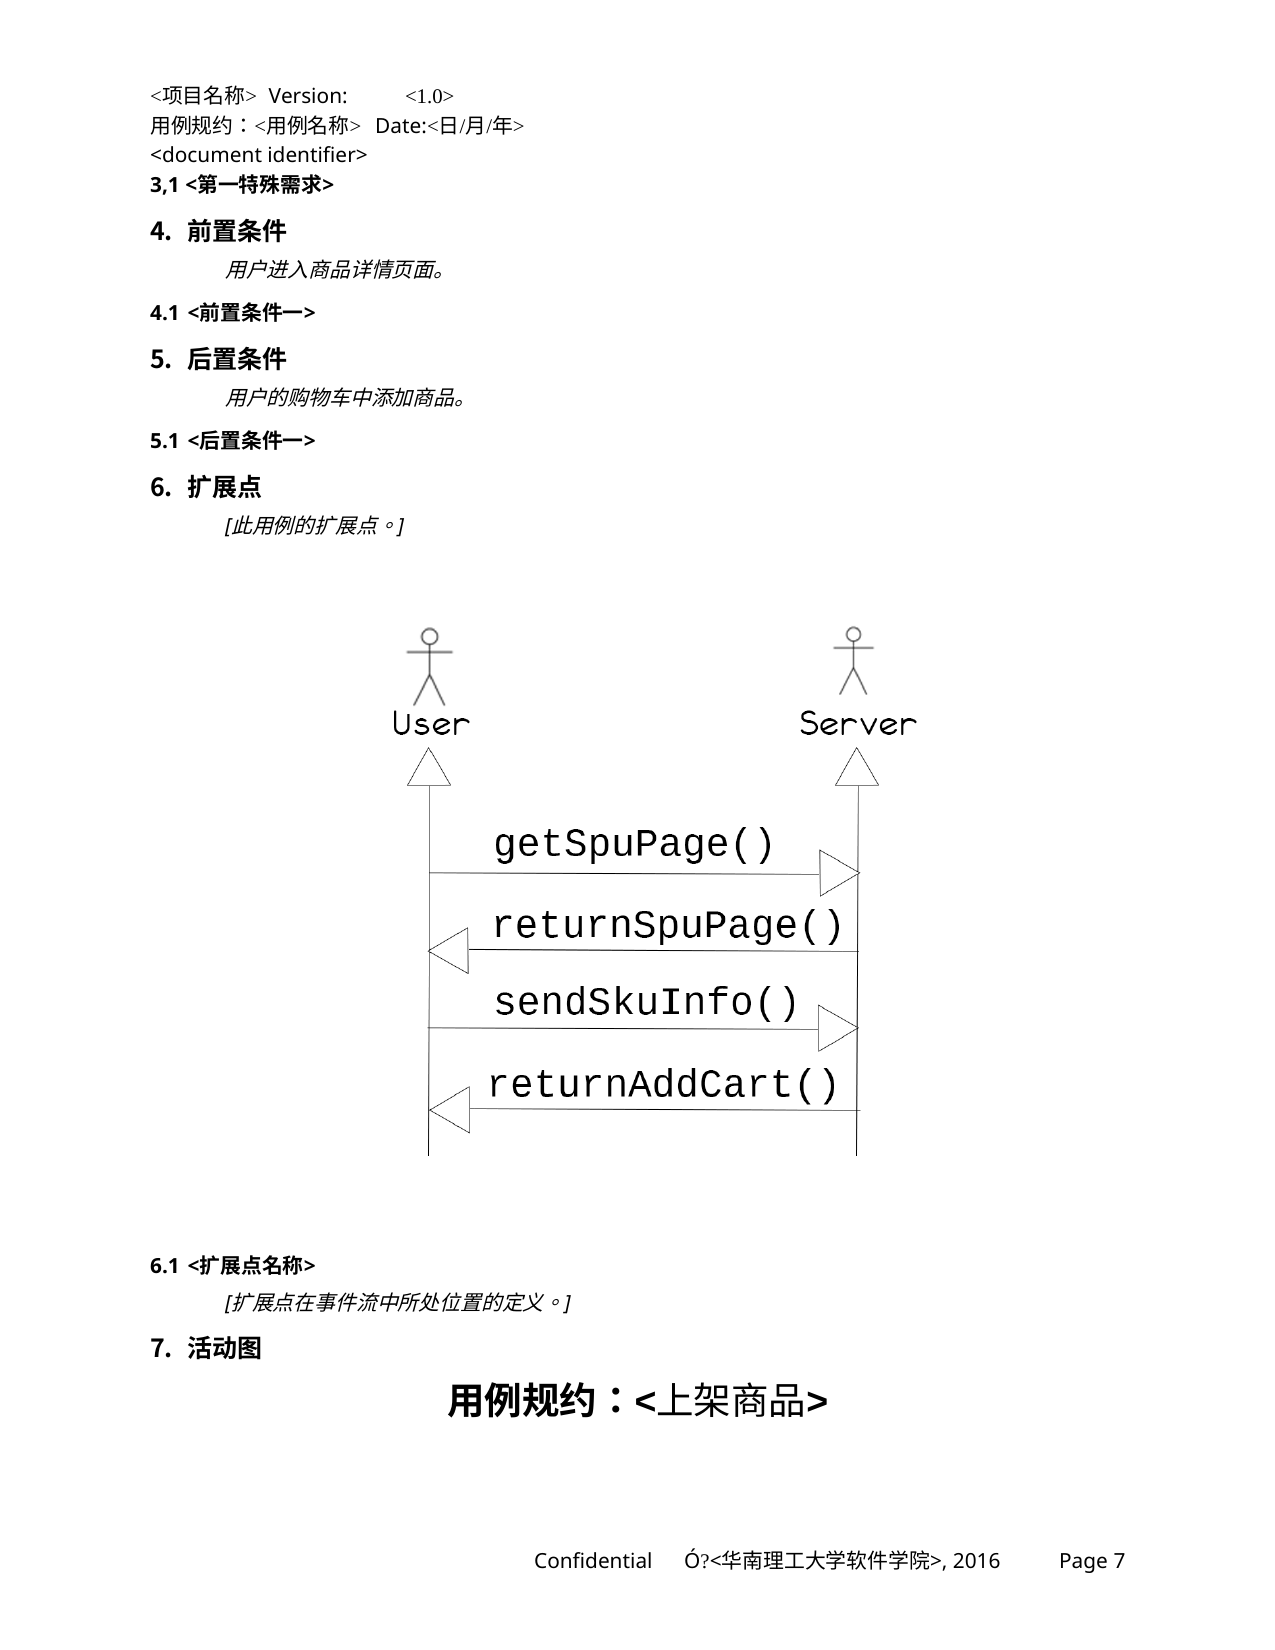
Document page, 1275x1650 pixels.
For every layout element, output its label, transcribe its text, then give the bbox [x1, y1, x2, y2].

text [此用例的扩展点。] [225, 509, 1125, 540]
text [扩展点在事件流中所处位置的定义。] [225, 1286, 1125, 1316]
subtitle 扩展点 [150, 467, 1125, 503]
subtitle <后置条件一> [150, 424, 1125, 454]
title 用例规约：<上架商品> [150, 1371, 1125, 1425]
subtitle 3,1 <第一特殊需求> [150, 168, 1125, 198]
text 用户进入商品详情页面。 [225, 253, 1125, 284]
subtitle 前置条件 [150, 211, 1125, 247]
picture [324, 570, 964, 1212]
subtitle 活动图 [150, 1329, 1125, 1365]
subtitle 后置条件 [150, 339, 1125, 375]
text 用户的购物车中添加商品。 [225, 382, 1125, 412]
subtitle <前置条件一> [150, 296, 1125, 327]
